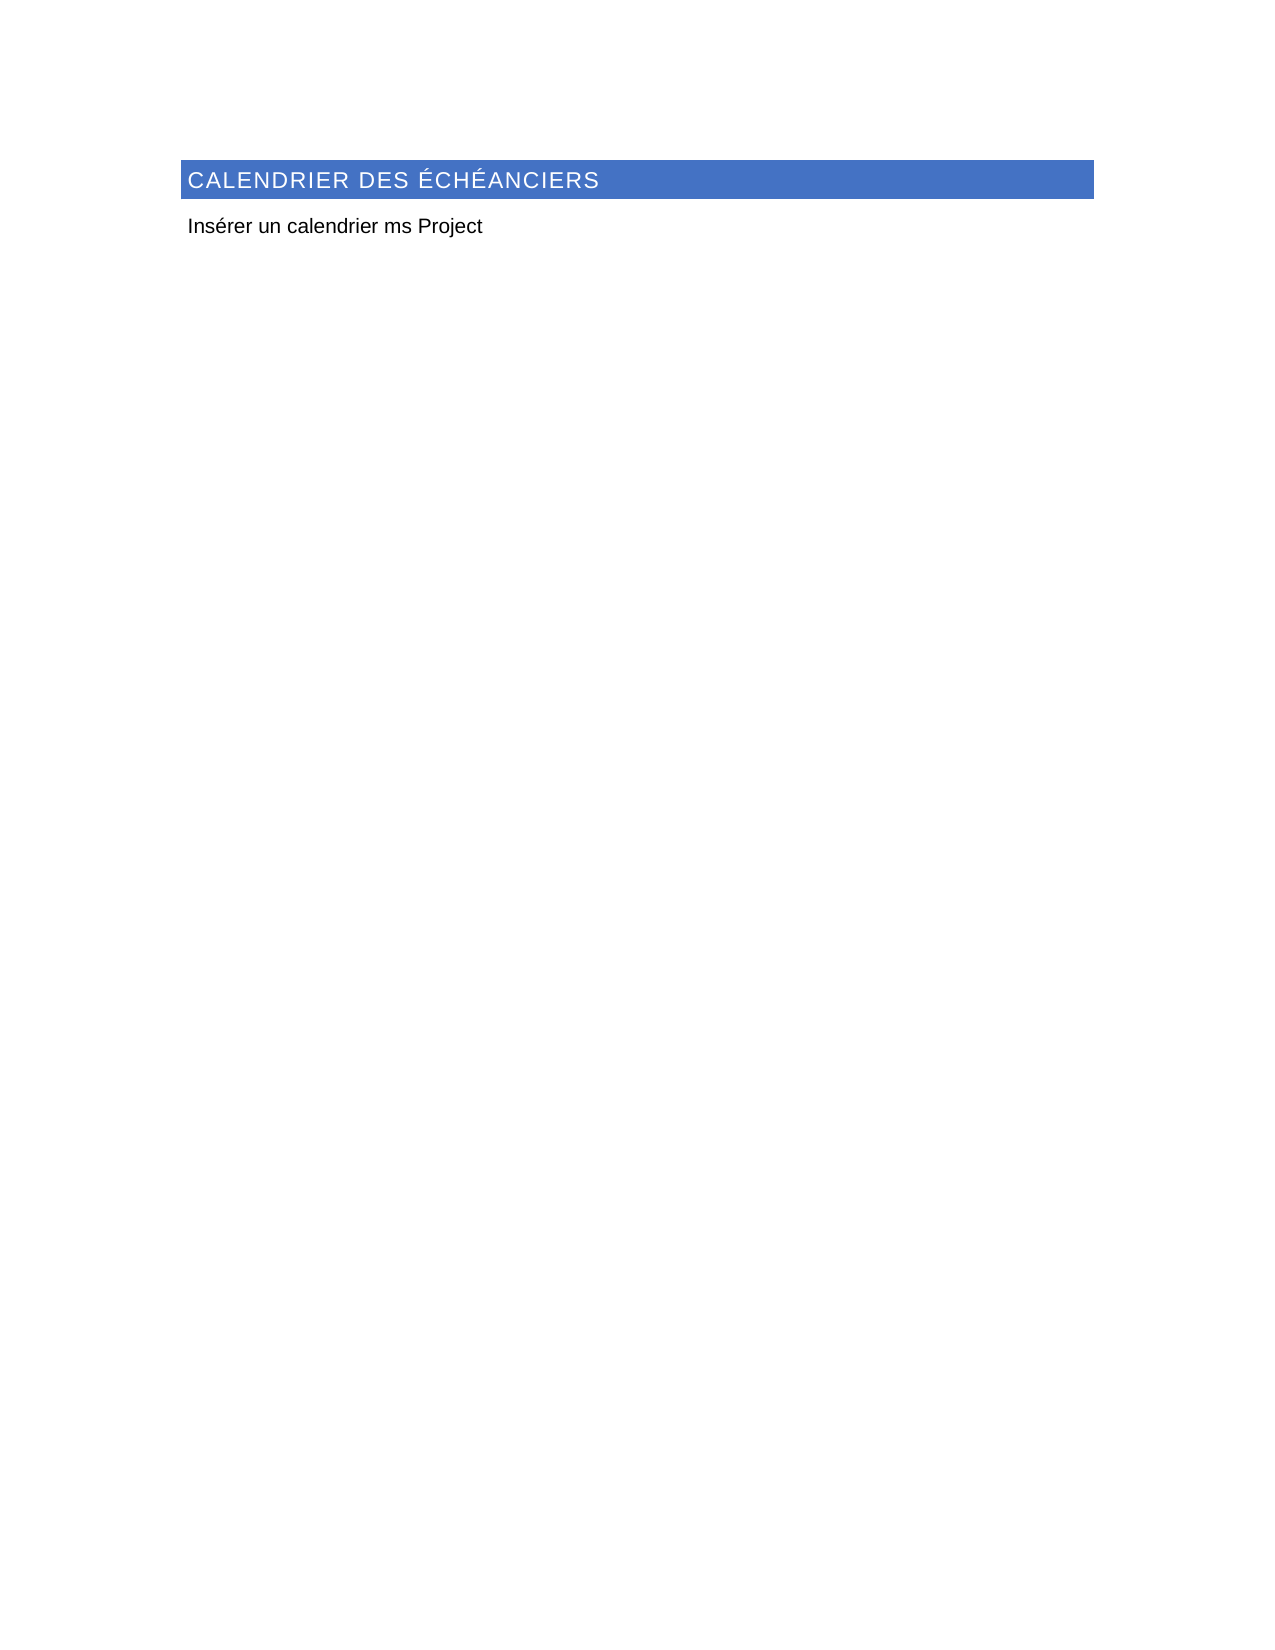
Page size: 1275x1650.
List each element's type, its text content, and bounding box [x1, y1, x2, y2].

subtitle Calendrier des échéanciers [188, 167, 1087, 193]
text Insérer un calendrier ms Project [187, 213, 1087, 265]
